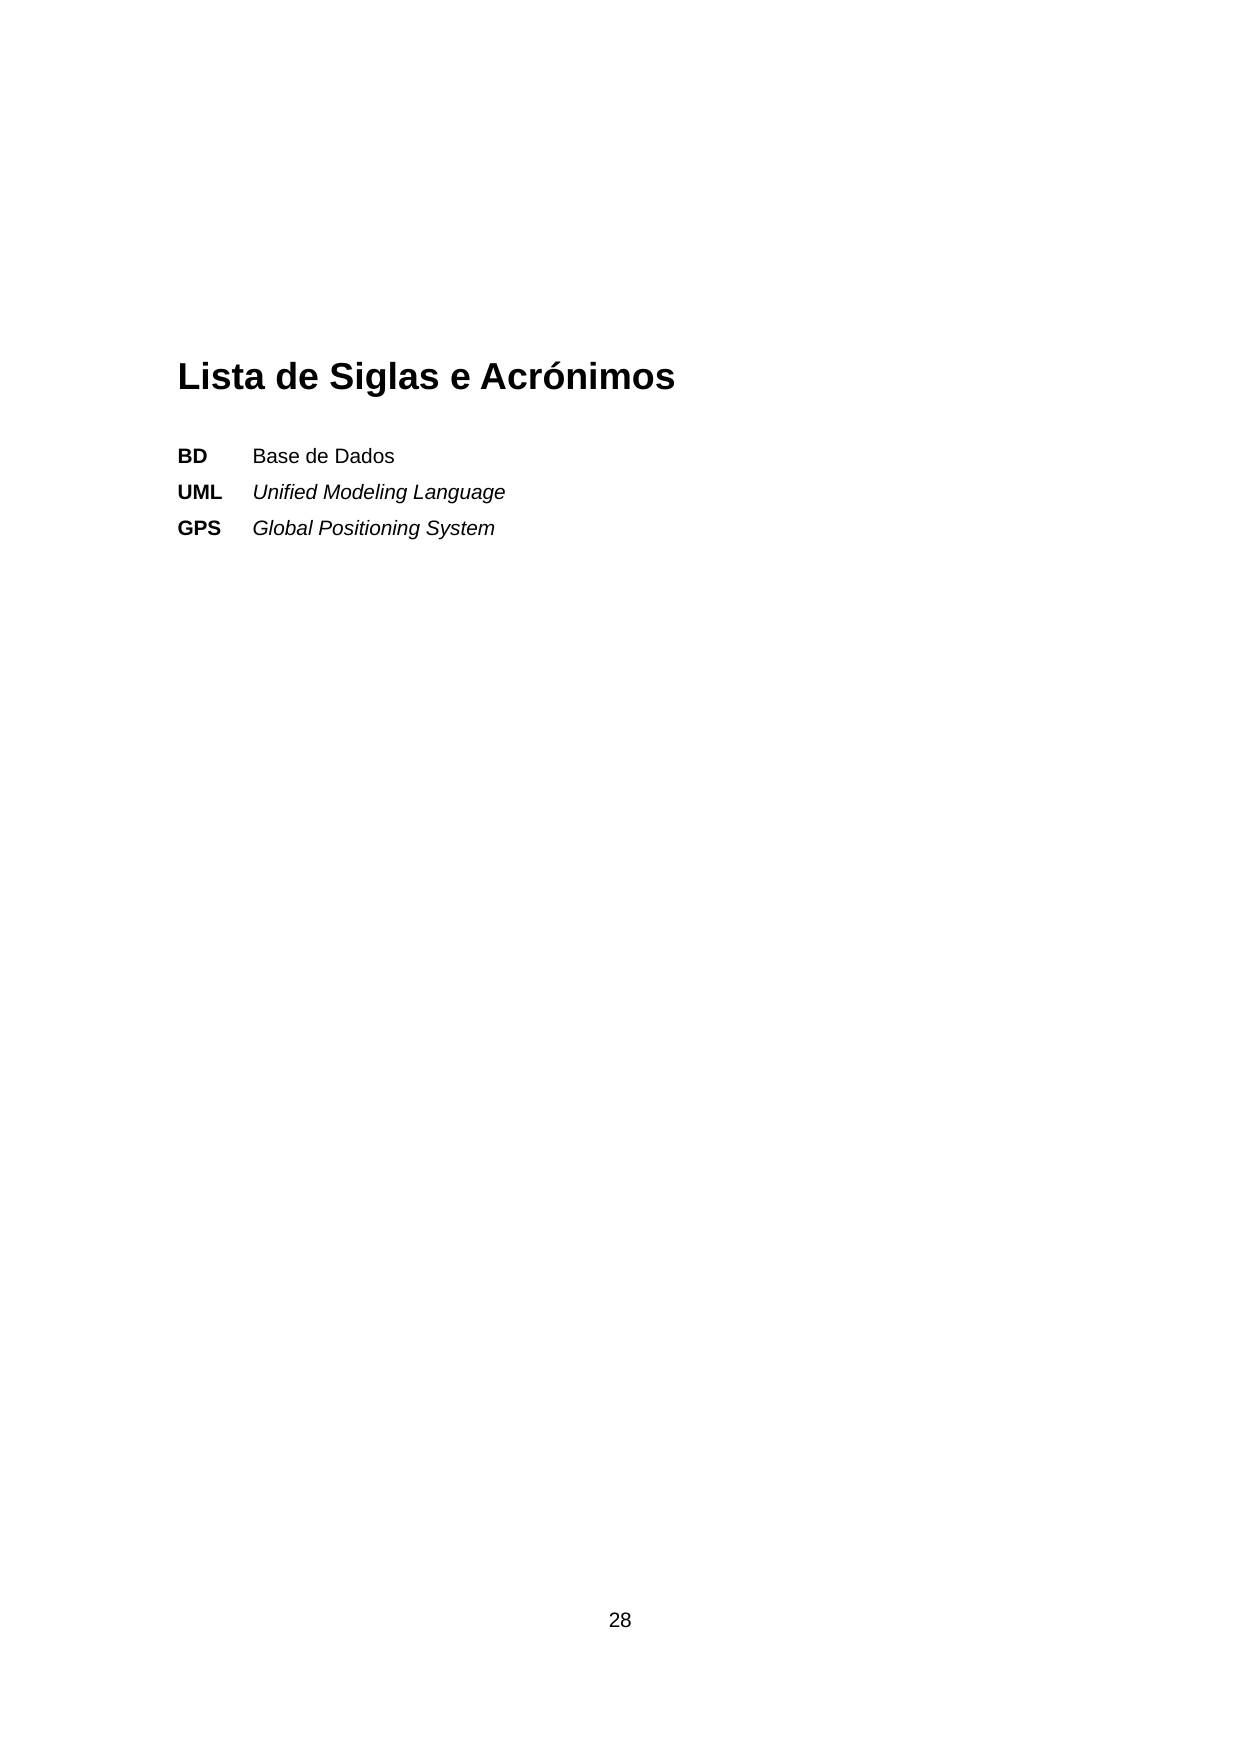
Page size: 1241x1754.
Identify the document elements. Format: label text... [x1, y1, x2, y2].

text BD Base de Dados [177, 444, 1063, 468]
text GPS Global Positioning System [177, 516, 1063, 540]
text Lista de Siglas e Acrónimos [177, 354, 1063, 398]
text UML Unified Modeling Language [177, 480, 1063, 504]
